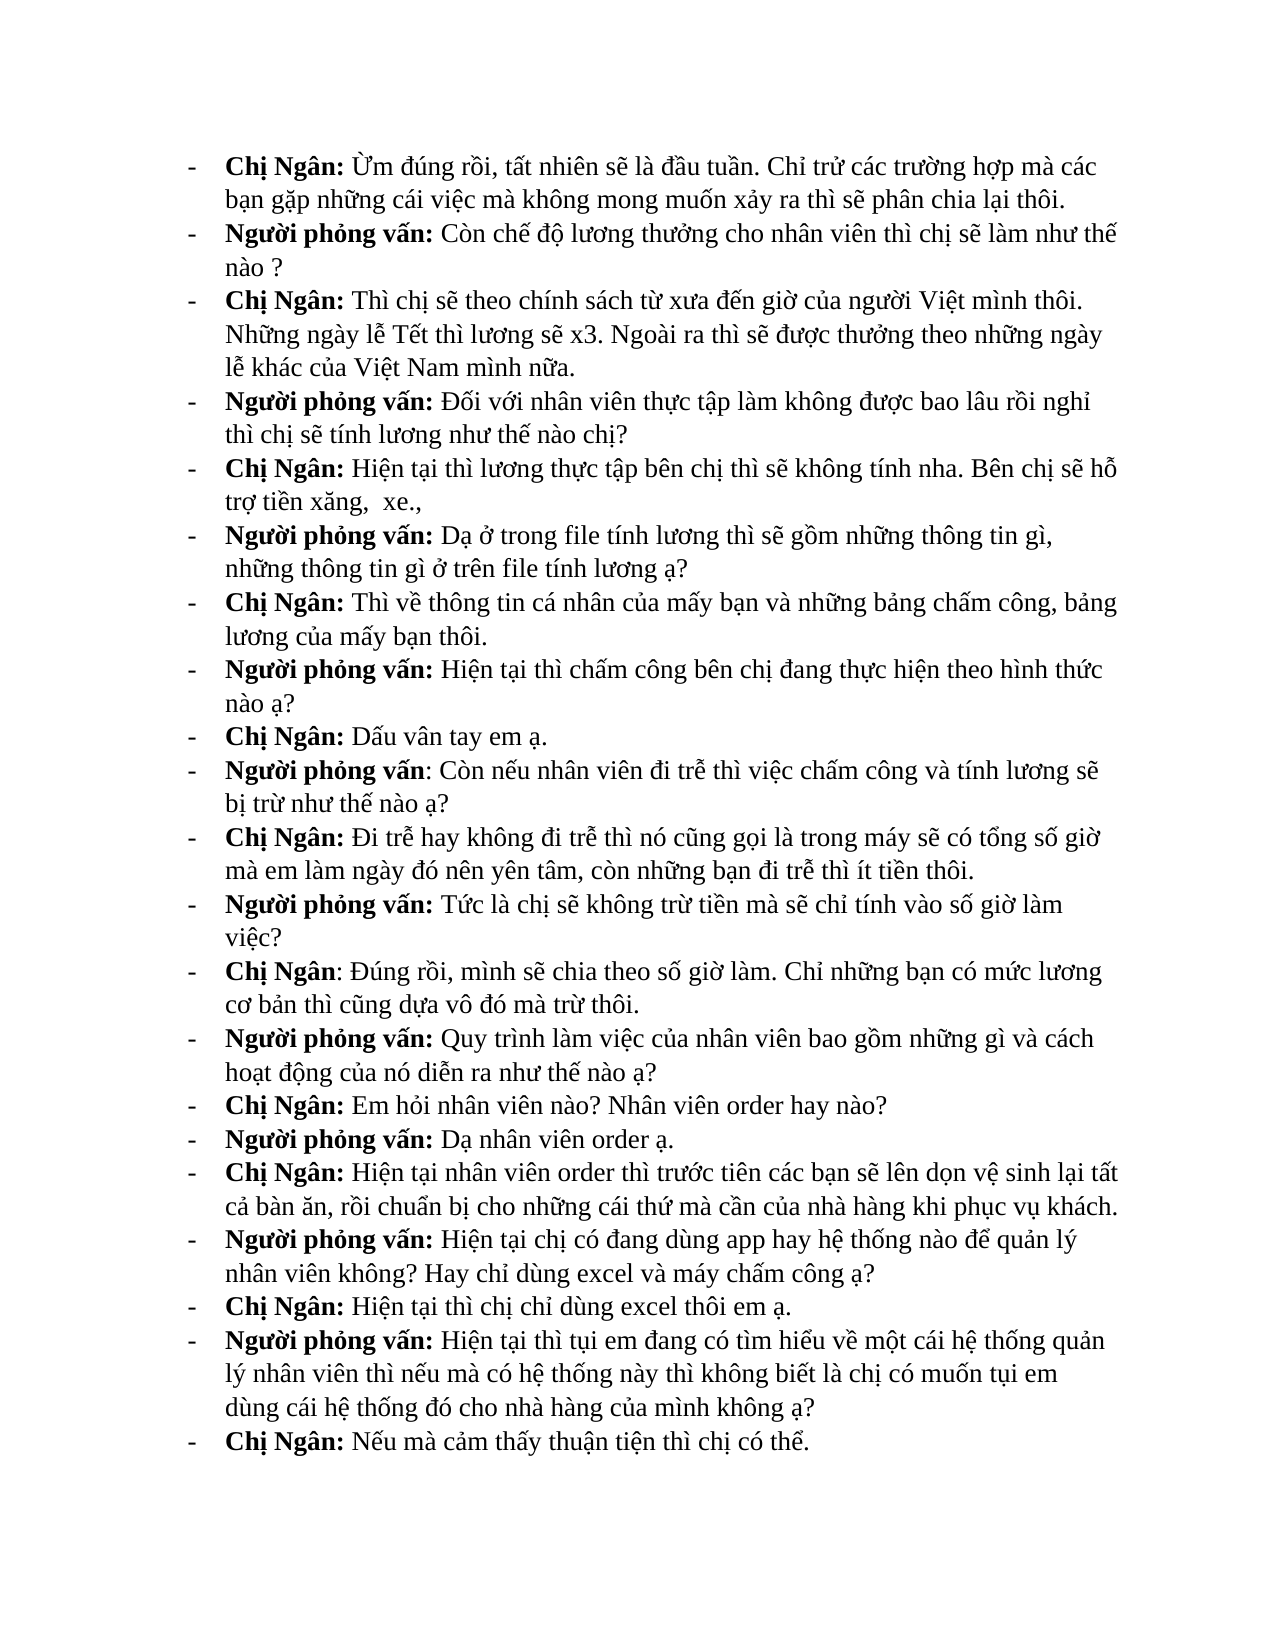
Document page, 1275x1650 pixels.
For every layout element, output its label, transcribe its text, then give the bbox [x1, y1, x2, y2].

list Người phỏng vấn: Hiện tại thì tụi em đang có tìm hiểu về một cái hệ thống quản lý nhân viên thì nếu mà có hệ thống này thì không biết là chị có muốn tụi em dùng cái hệ thống đó cho nhà hàng của mình không ạ? [187, 1324, 1125, 1422]
list Chị Ngân: Em hỏi nhân viên nào? Nhân viên order hay nào? [187, 1089, 1125, 1120]
list Người phỏng vấn: Còn chế độ lương thưởng cho nhân viên thì chị sẽ làm như thế nào ? [187, 217, 1125, 282]
list Chị Ngân: Hiện tại thì lương thực tập bên chị thì sẽ không tính nha. Bên chị sẽ hỗ trợ tiền xăng, xe., [187, 452, 1125, 517]
list Chị Ngân: Đúng rồi, mình sẽ chia theo số giờ làm. Chỉ những bạn có mức lương cơ bản thì cũng dựa vô đó mà trừ thôi. [187, 955, 1125, 1020]
list Chị Ngân: Đi trễ hay không đi trễ thì nó cũng gọi là trong máy sẽ có tổng số giờ mà em làm ngày đó nên yên tâm, còn những bạn đi trễ thì ít tiền thôi. [187, 821, 1125, 886]
list Người phỏng vấn: Đối với nhân viên thực tập làm không được bao lâu rồi nghỉ thì chị sẽ tính lương như thế nào chị? [187, 385, 1125, 449]
list Người phỏng vấn: Quy trình làm việc của nhân viên bao gồm những gì và cách hoạt động của nó diễn ra như thế nào ạ? [187, 1022, 1125, 1087]
list Chị Ngân: Ừm đúng rồi, tất nhiên sẽ là đầu tuần. Chỉ trử các trường hợp mà các bạn gặp những cái việc mà không mong muốn xảy ra thì sẽ phân chia lại thôi. [187, 150, 1125, 215]
list Người phỏng vấn: Dạ ở trong file tính lương thì sẽ gồm những thông tin gì, những thông tin gì ở trên file tính lương ạ? [187, 519, 1125, 584]
list Người phỏng vấn: Dạ nhân viên order ạ. [187, 1123, 1125, 1154]
list Người phỏng vấn: Hiện tại thì chấm công bên chị đang thực hiện theo hình thức nào ạ? [187, 653, 1125, 718]
list Chị Ngân: Thì về thông tin cá nhân của mấy bạn và những bảng chấm công, bảng lương của mấy bạn thôi. [187, 586, 1125, 651]
list Người phỏng vấn: Tức là chị sẽ không trừ tiền mà sẽ chỉ tính vào số giờ làm việc? [187, 888, 1125, 953]
list Người phỏng vấn: Hiện tại chị có đang dùng app hay hệ thống nào để quản lý nhân viên không? Hay chỉ dùng excel và máy chấm công ạ? [187, 1223, 1125, 1288]
list Chị Ngân: Dấu vân tay em ạ. [187, 720, 1125, 751]
list Người phỏng vấn: Còn nếu nhân viên đi trễ thì việc chấm công và tính lương sẽ bị trừ như thế nào ạ? [187, 754, 1125, 818]
list Chị Ngân: Thì chị sẽ theo chính sách từ xưa đến giờ của người Việt mình thôi. Những ngày lễ Tết thì lương sẽ x3. Ngoài ra thì sẽ được thưởng theo những ngày lễ khác của Việt Nam mình nữa. [187, 284, 1125, 382]
list Chị Ngân: Nếu mà cảm thấy thuận tiện thì chị có thể. [187, 1424, 1125, 1456]
list Chị Ngân: Hiện tại thì chị chỉ dùng excel thôi em ạ. [187, 1290, 1125, 1322]
list Chị Ngân: Hiện tại nhân viên order thì trước tiên các bạn sẽ lên dọn vệ sinh lại tất cả bàn ăn, rồi chuẩn bị cho những cái thứ mà cần của nhà hàng khi phục vụ khách. [187, 1156, 1125, 1221]
